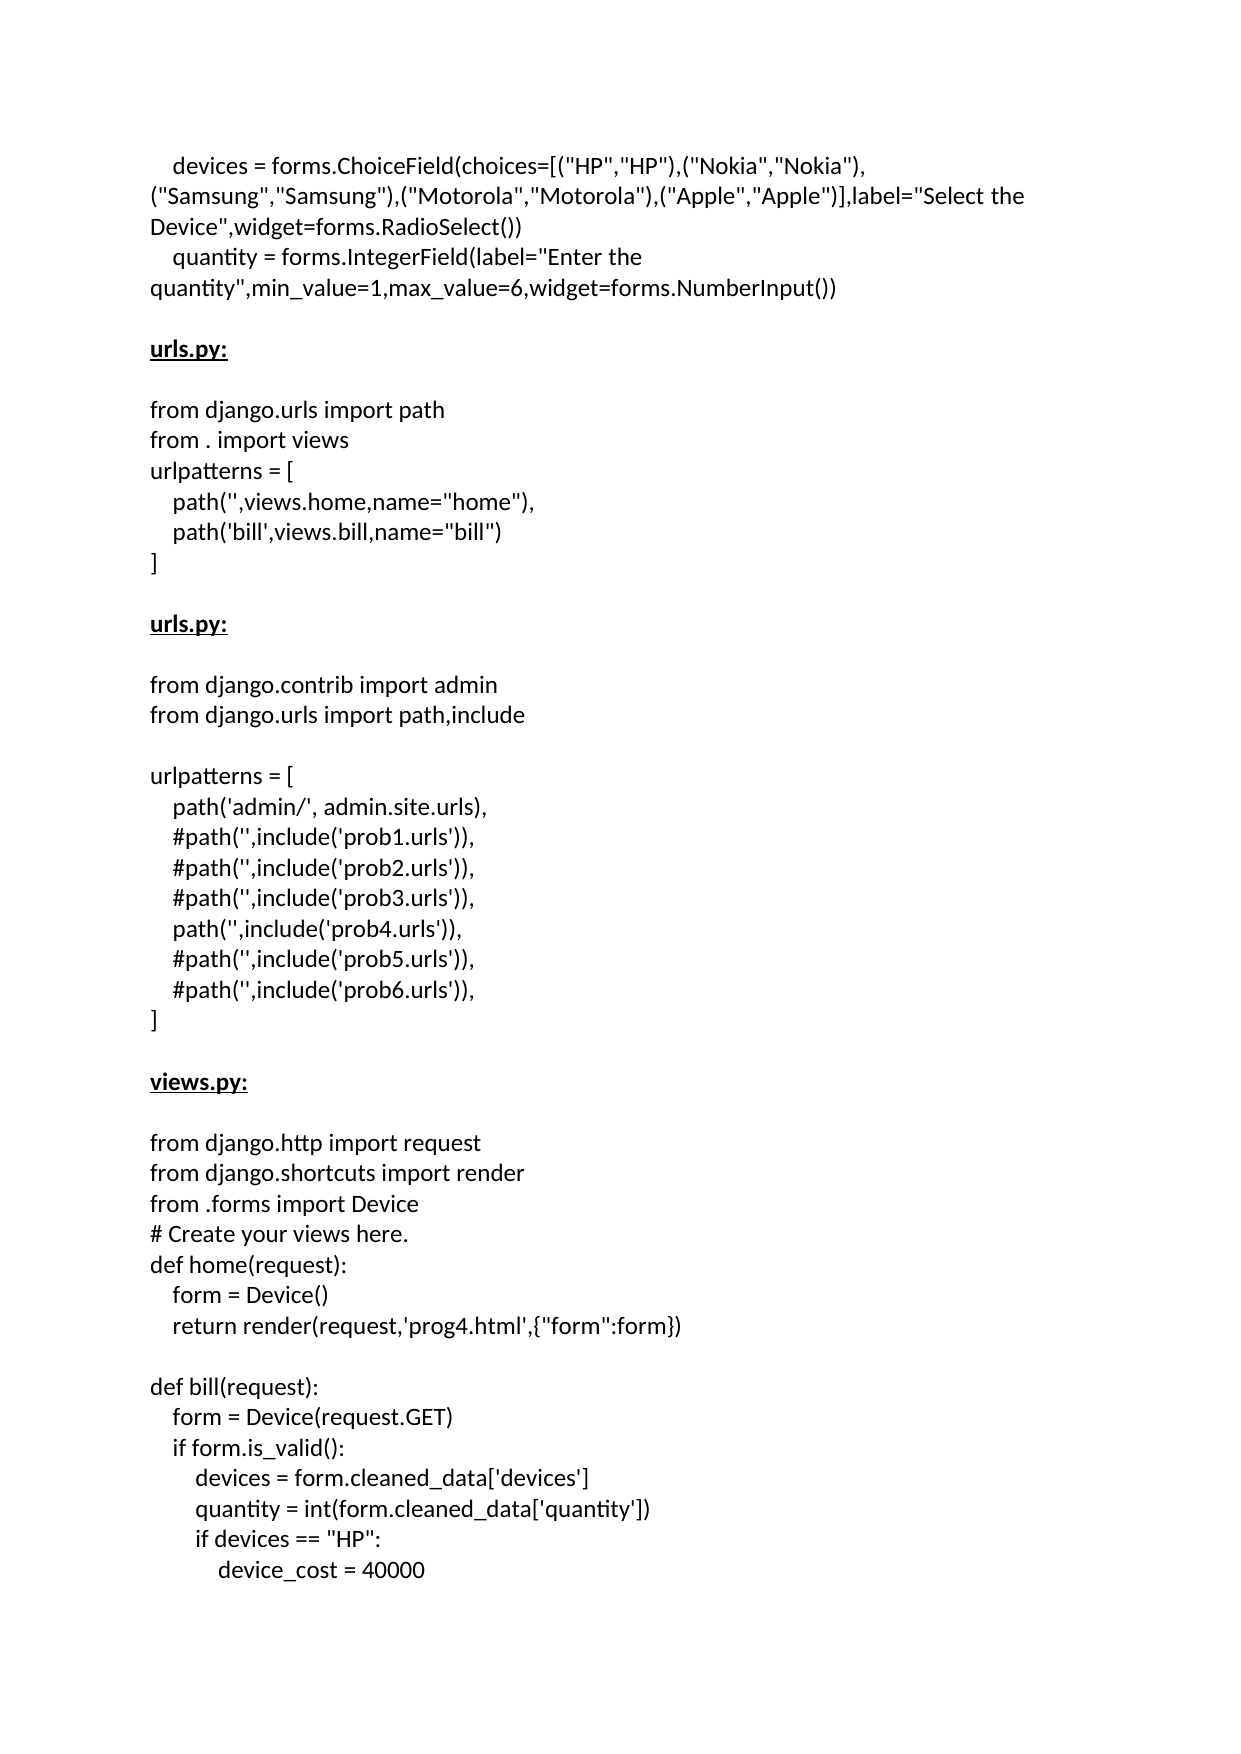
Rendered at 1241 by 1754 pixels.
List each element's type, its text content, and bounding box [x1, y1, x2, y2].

text devices = forms.ChoiceField(choices=[("HP","HP"),("Nokia","Nokia"),("Samsung","Samsung"),("Motorola","Motorola"),("Apple","Apple")],label="Select the Device",widget=forms.RadioSelect()) [150, 150, 1090, 242]
text devices = form.cleaned_data['devices'] [150, 1462, 1090, 1493]
text from django.contrib import admin [150, 669, 1090, 699]
text return render(request,'prog4.html',{"form":form}) [150, 1310, 1090, 1340]
text if devices == "HP": [150, 1523, 1090, 1554]
text path('',views.home,name="home"), [150, 486, 1090, 516]
text #path('',include('prob3.urls')), [150, 882, 1090, 913]
text from . import views [150, 425, 1090, 455]
text def home(request): [150, 1249, 1090, 1279]
text from .forms import Device [150, 1188, 1090, 1218]
text quantity = int(form.cleaned_data['quantity']) [150, 1493, 1090, 1523]
text #path('',include('prob2.urls')), [150, 852, 1090, 882]
text views.py: [150, 1066, 1090, 1096]
text path('bill',views.bill,name="bill") [150, 516, 1090, 547]
text #path('',include('prob1.urls')), [150, 821, 1090, 852]
text from django.http import request [150, 1127, 1090, 1157]
text if form.is_valid(): [150, 1432, 1090, 1462]
text form = Device() [150, 1279, 1090, 1310]
text urlpatterns = [ [150, 455, 1090, 486]
text from django.urls import path [150, 394, 1090, 425]
text quantity = forms.IntegerField(label="Enter the quantity",min_value=1,max_value=6,widget=forms.NumberInput()) [150, 242, 1090, 303]
text #path('',include('prob6.urls')), [150, 974, 1090, 1004]
text form = Device(request.GET) [150, 1401, 1090, 1432]
text urls.py: [150, 333, 1090, 364]
text ] [150, 547, 1090, 577]
text path('',include('prob4.urls')), [150, 913, 1090, 943]
text #path('',include('prob5.urls')), [150, 943, 1090, 974]
text urlpatterns = [ [150, 760, 1090, 791]
text ] [150, 1004, 1090, 1035]
text from django.urls import path,include [150, 699, 1090, 730]
text def bill(request): [150, 1371, 1090, 1401]
text device_cost = 40000 [150, 1554, 1090, 1584]
text # Create your views here. [150, 1218, 1090, 1249]
text path('admin/', admin.site.urls), [150, 791, 1090, 821]
text from django.shortcuts import render [150, 1157, 1090, 1188]
text urls.py: [150, 608, 1090, 638]
